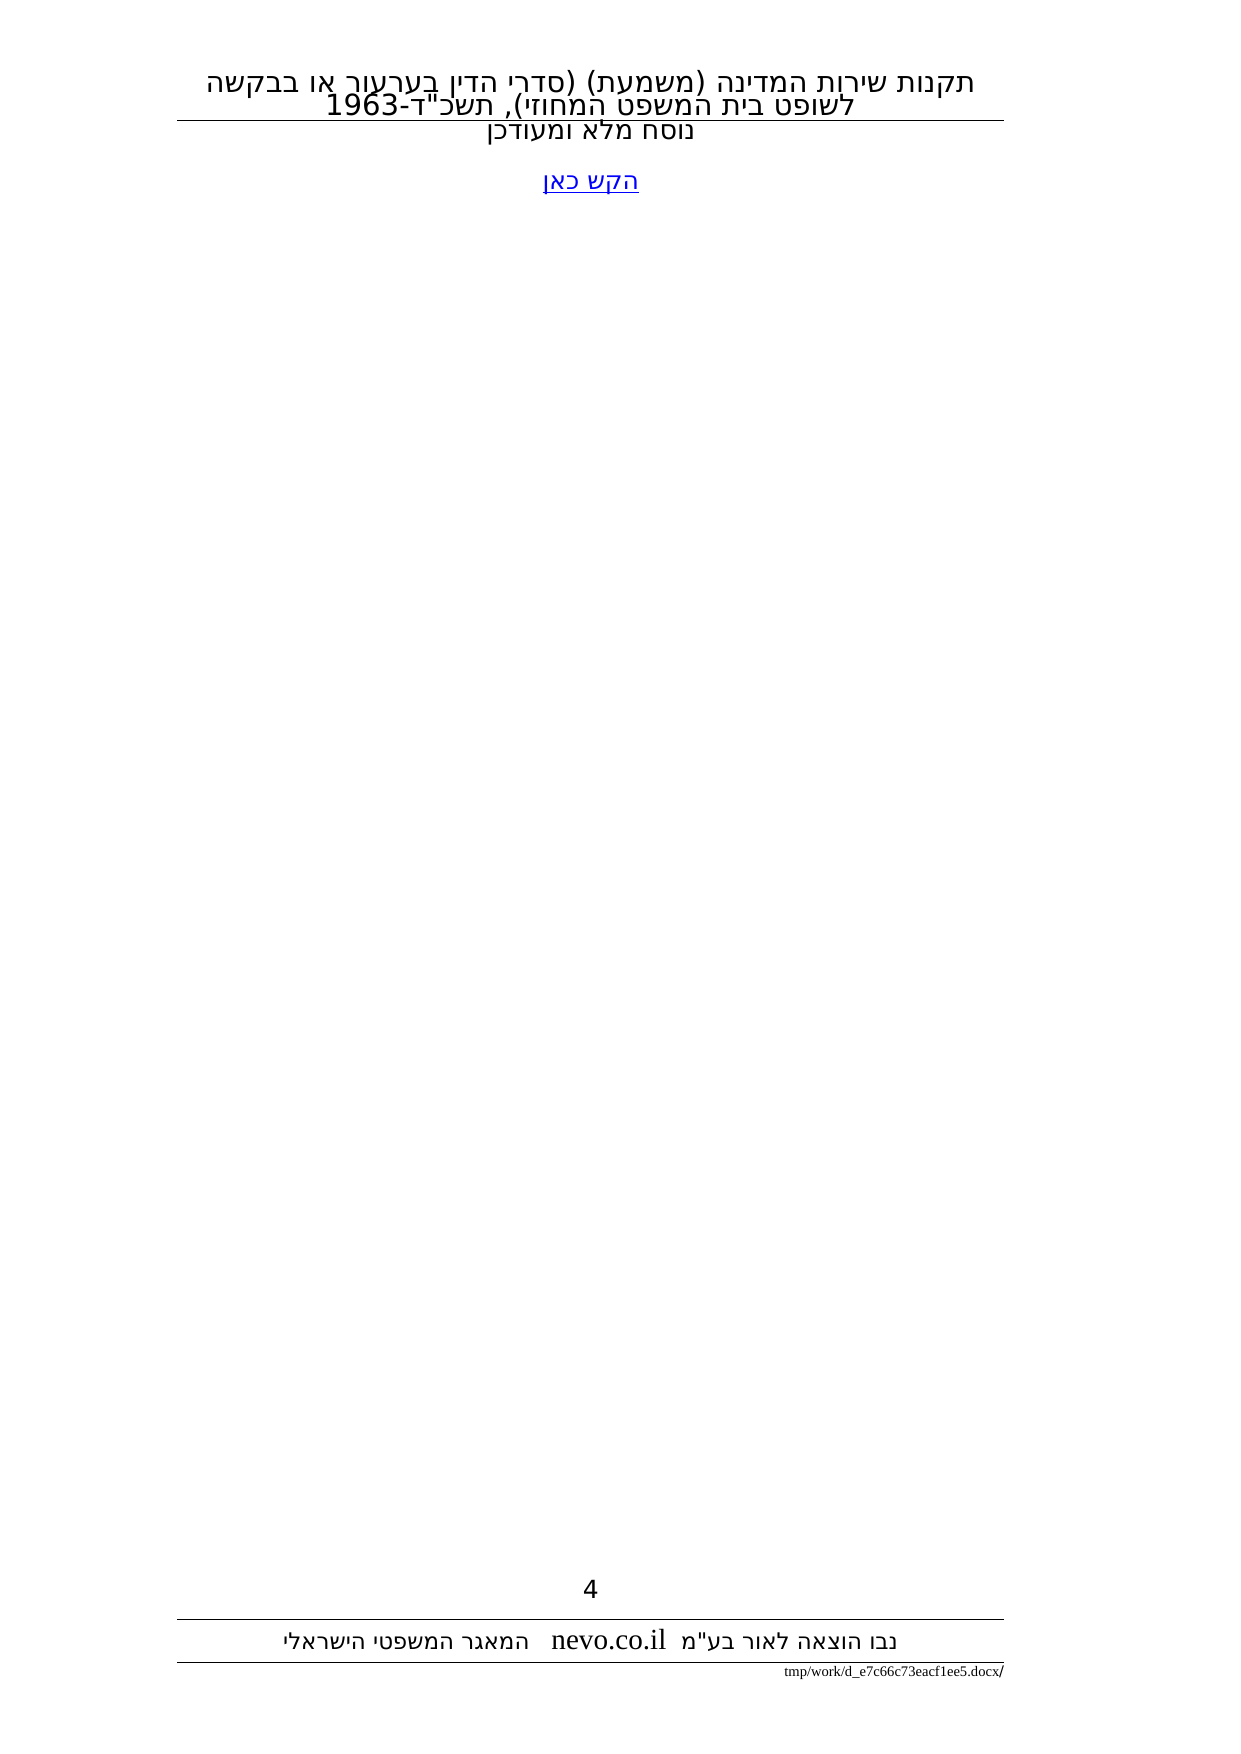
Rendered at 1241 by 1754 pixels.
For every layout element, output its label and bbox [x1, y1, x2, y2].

text [177, 167, 1004, 196]
